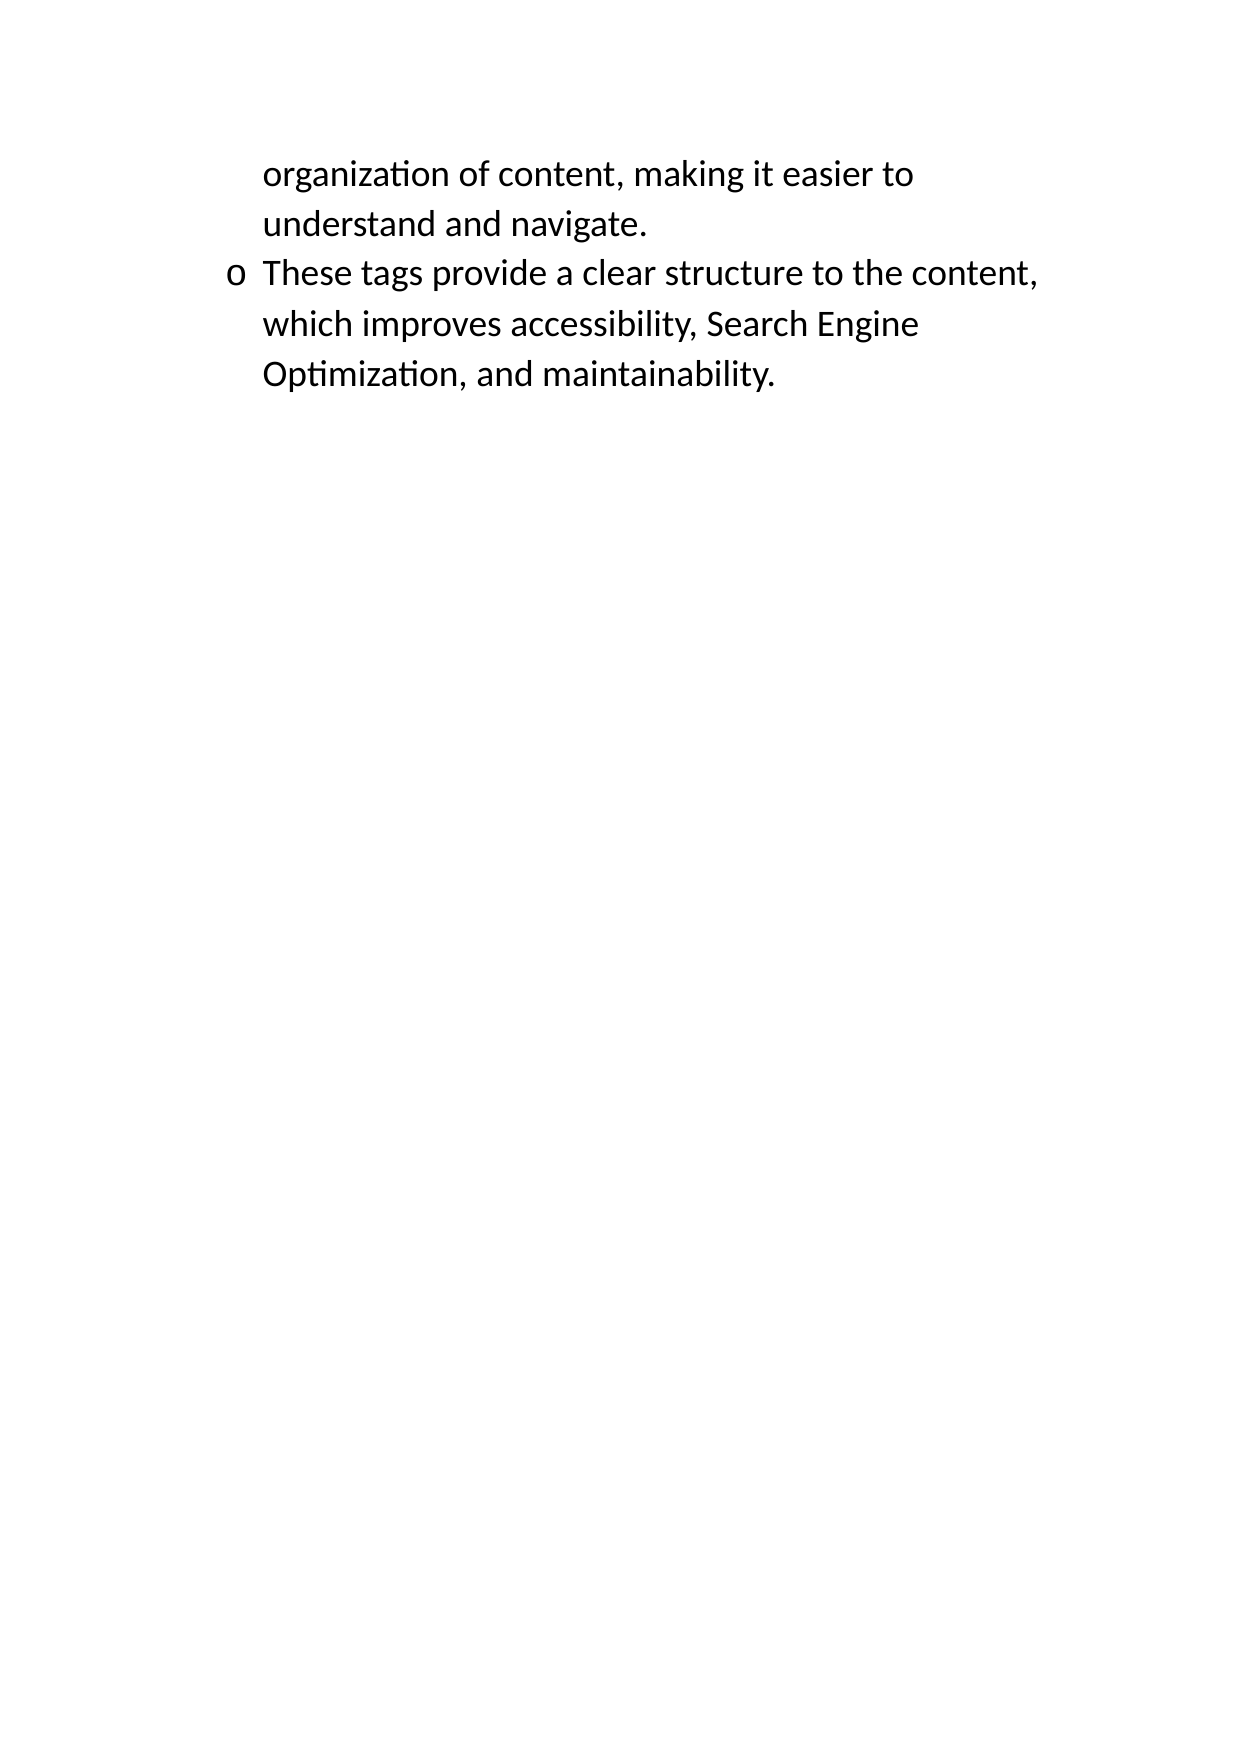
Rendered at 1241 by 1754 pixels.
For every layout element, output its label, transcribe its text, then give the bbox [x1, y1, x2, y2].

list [225, 150, 1090, 245]
list These tags provide a clear structure to the content, which improves accessibility, Search Engine Optimization, and maintainability. [225, 249, 1090, 396]
